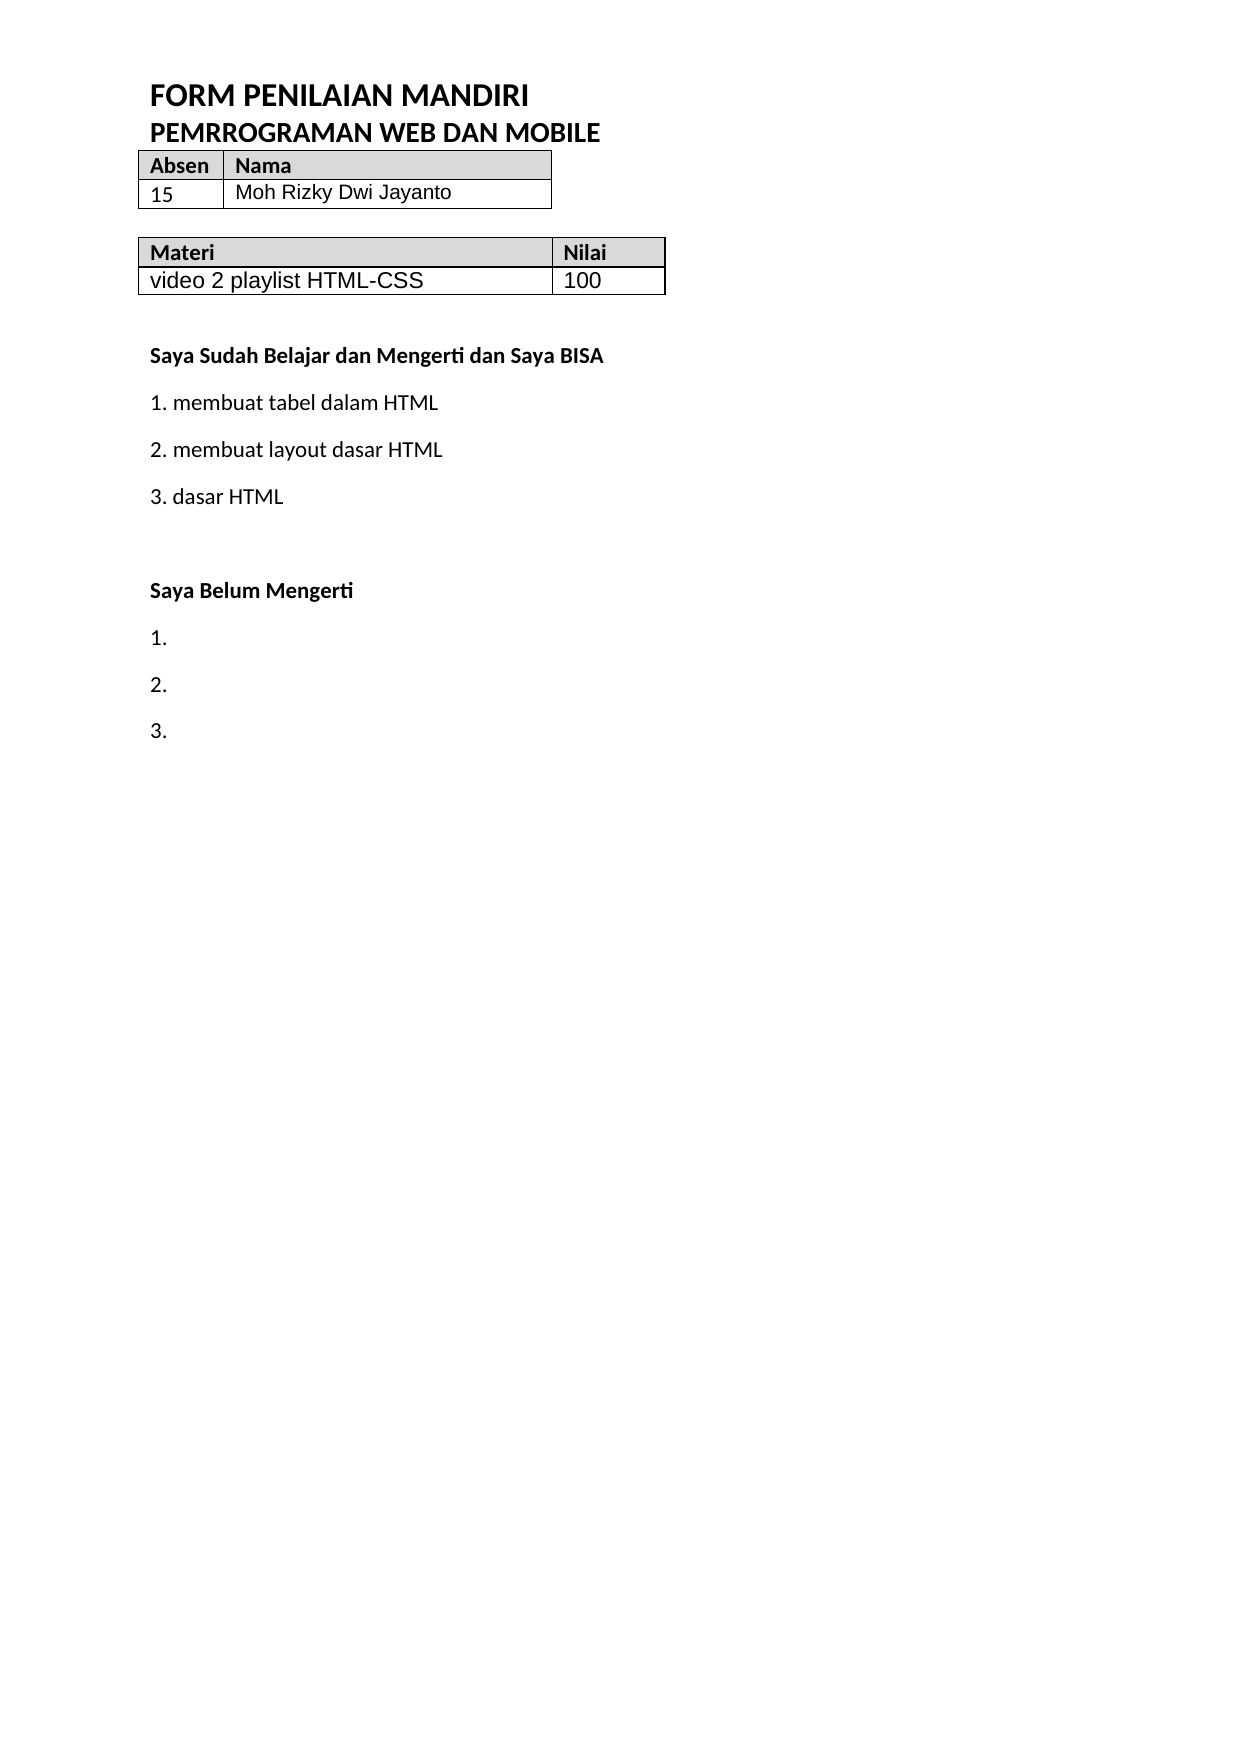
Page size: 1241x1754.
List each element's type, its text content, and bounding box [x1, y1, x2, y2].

table_cell 100 [553, 268, 664, 294]
text 2. [150, 670, 1090, 698]
text 1. [150, 623, 1090, 651]
text Saya Belum Mengerti [150, 576, 1090, 604]
text 3. dasar HTML [150, 482, 1090, 510]
table_header Nilai [553, 238, 664, 266]
text 3. [150, 717, 1090, 745]
text 2. membuat layout dasar HTML [150, 435, 1090, 463]
table_cell video 2 playlist HTML-CSS [139, 268, 552, 294]
text Saya Sudah Belajar dan Mengerti dan Saya BISA [150, 342, 1090, 370]
table_header Materi [139, 238, 552, 266]
text 1. membuat tabel dalam HTML [150, 388, 1090, 417]
